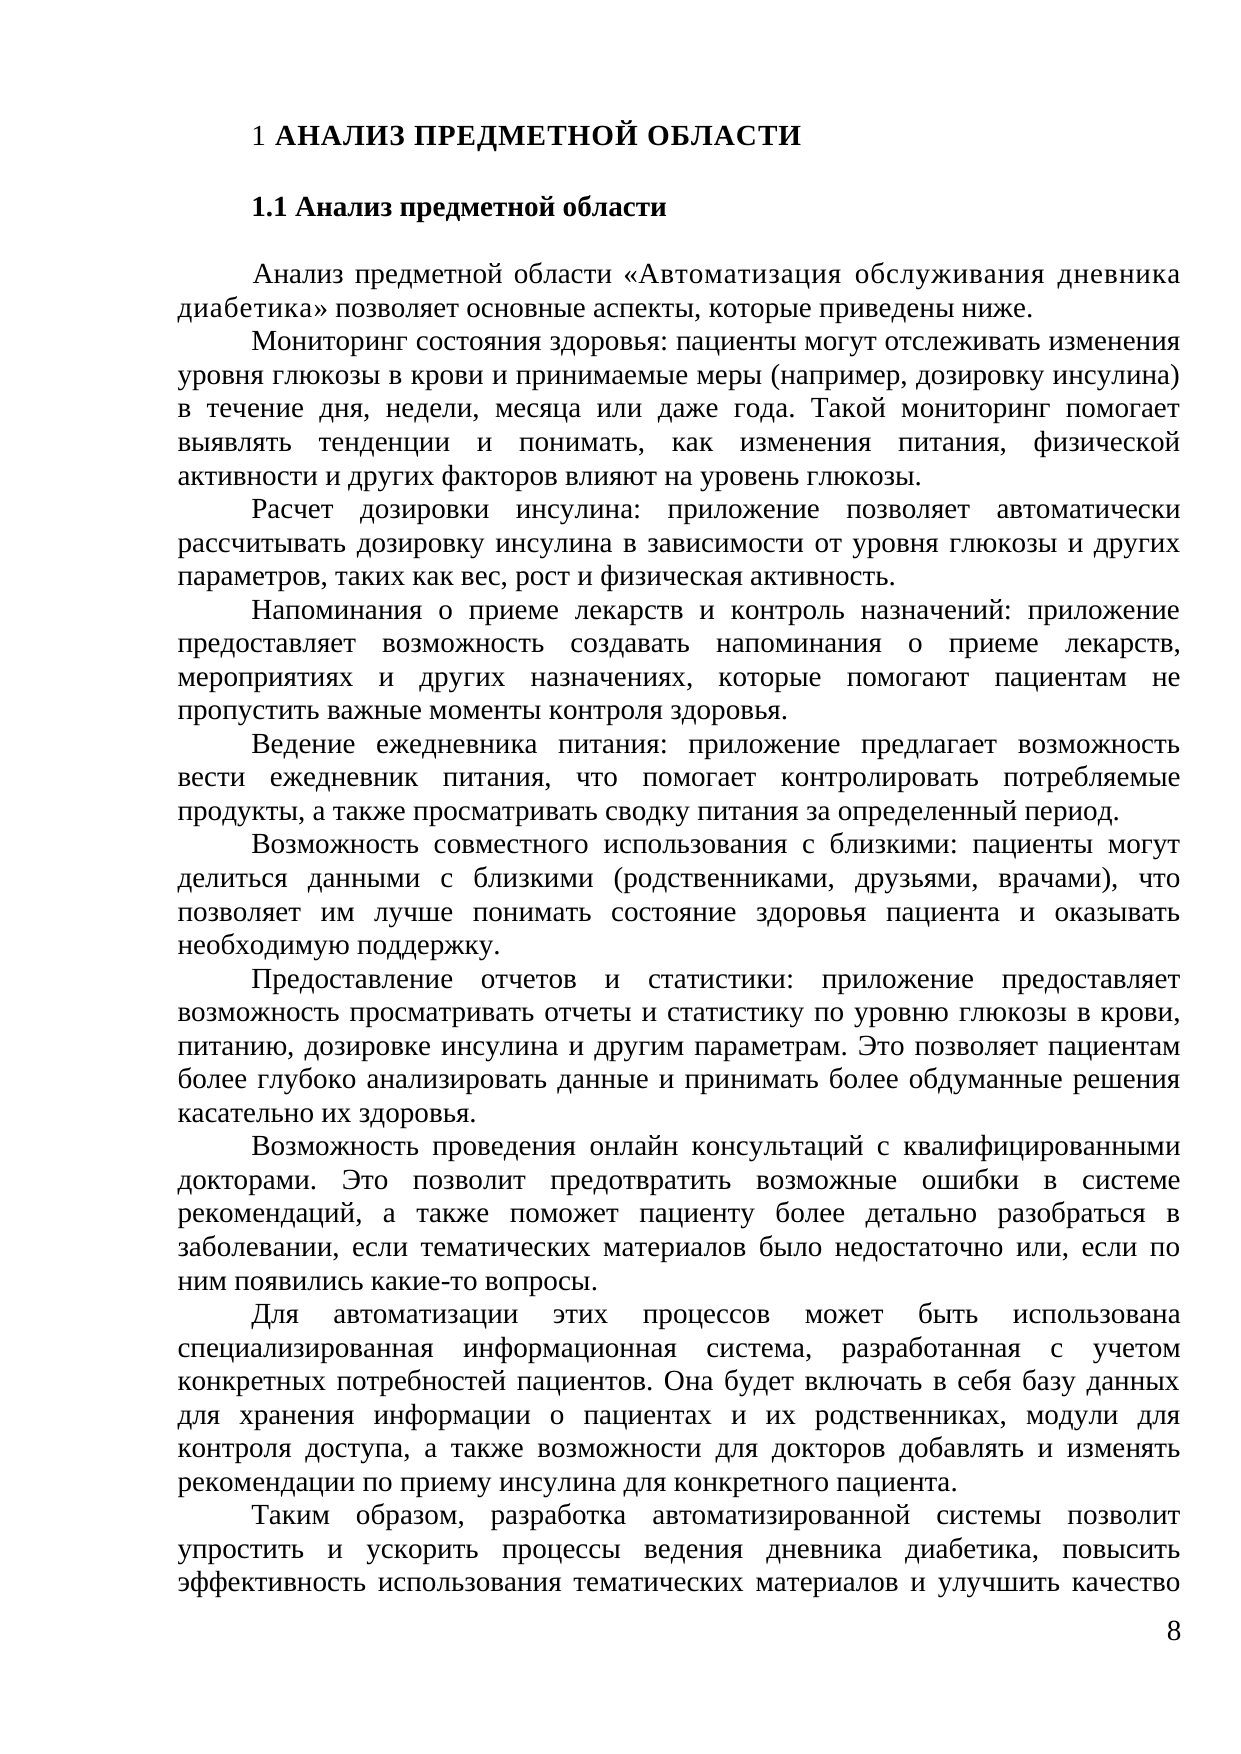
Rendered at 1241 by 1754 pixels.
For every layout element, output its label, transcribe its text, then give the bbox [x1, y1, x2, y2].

text Для автоматизации этих процессов может быть использована специализированная информационная система, разработанная с учетом конкретных потребностей пациентов. Она будет включать в себя базу данных для хранения информации о пациентах и их родственниках, модули для контроля доступа, а также возможности для докторов добавлять и изменять рекомендации по приему инсулина для конкретного пациента. [177, 1296, 1181, 1497]
text Возможность совместного использования с близкими: пациенты могут делиться данными с близкими (родственниками, друзьями, врачами), что позволяет им лучше понимать состояние здоровья пациента и оказывать необходимую поддержку. [177, 827, 1181, 961]
text Анализ предметной области «Автоматизация обслуживания дневника диабетика» позволяет основные аспекты, которые приведены ниже. [177, 256, 1181, 323]
text Мониторинг состояния здоровья: пациенты могут отслеживать изменения уровня глюкозы в крови и принимаемые меры (например, дозировку инсулина) в течение дня, недели, месяца или даже года. Такой мониторинг помогает выявлять тенденции и понимать, как изменения питания, физической активности и других факторов влияют на уровень глюкозы. [177, 323, 1181, 491]
text Анализ предметной области [251, 189, 1181, 223]
text АНАЛИЗ ПРЕДМЕТНОЙ ОБЛАСТИ [251, 118, 1181, 152]
text Расчет дозировки инсулина: приложение позволяет автоматически рассчитывать дозировку инсулина в зависимости от уровня глюкозы и других параметров, таких как вес, рост и физическая активность. [177, 491, 1181, 592]
text Возможность проведения онлайн консультаций с квалифицированными докторами. Это позволит предотвратить возможные ошибки в системе рекомендаций, а также поможет пациенту более детально разобраться в заболевании, если тематических материалов было недостаточно или, если по ним появились какие-то вопросы. [177, 1128, 1181, 1296]
text Напоминания о приеме лекарств и контроль назначений: приложение предоставляет возможность создавать напоминания о приеме лекарств, мероприятиях и других назначениях, которые помогают пациентам не пропустить важные моменты контроля здоровья. [177, 592, 1181, 726]
text Ведение ежедневника питания: приложение предлагает возможность вести ежедневник питания, что помогает контролировать потребляемые продукты, а также просматривать сводку питания за определенный период. [177, 726, 1181, 827]
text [177, 1497, 1181, 1598]
text Предоставление отчетов и статистики: приложение предоставляет возможность просматривать отчеты и статистику по уровню глюкозы в крови, питанию, дозировке инсулина и другим параметрам. Это позволяет пациентам более глубоко анализировать данные и принимать более обдуманные решения касательно их здоровья. [177, 961, 1181, 1128]
